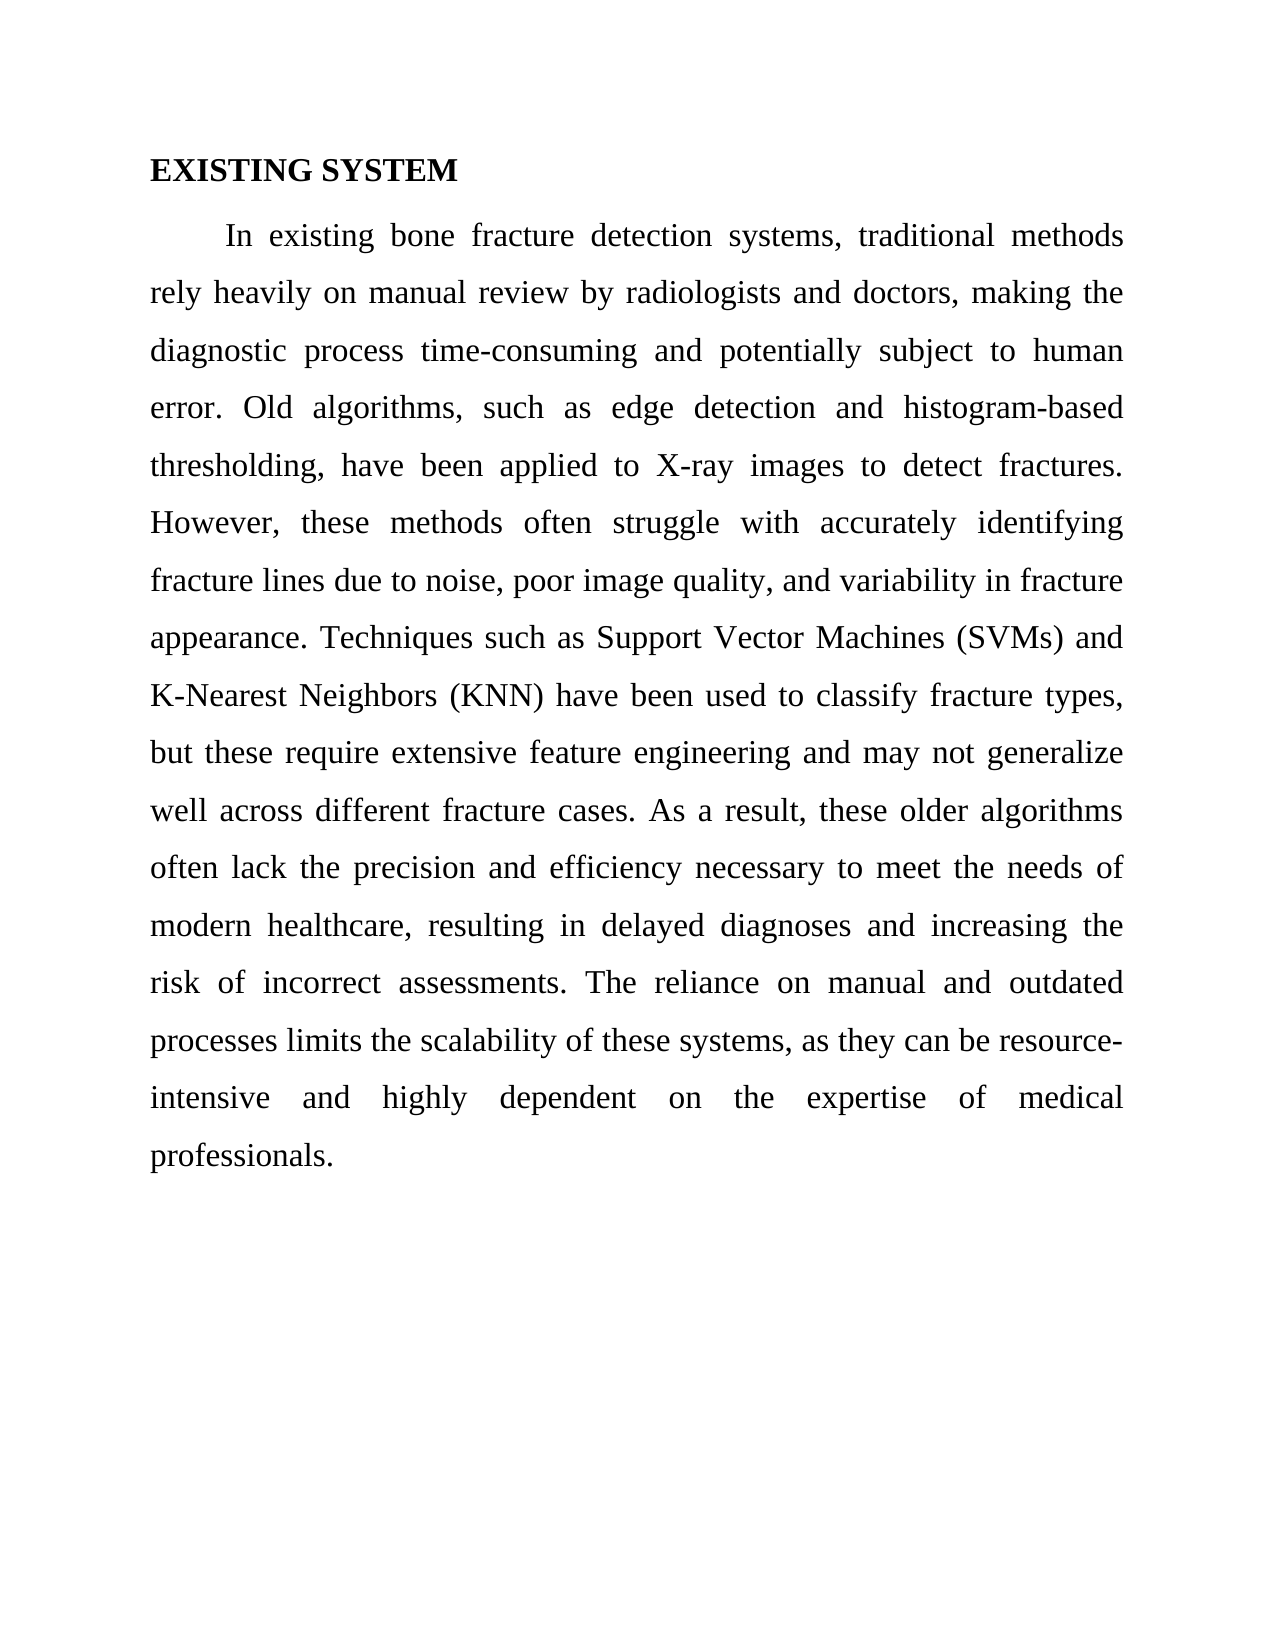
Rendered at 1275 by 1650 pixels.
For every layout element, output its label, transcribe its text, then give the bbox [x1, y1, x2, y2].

text In existing bone fracture detection systems, traditional methods rely heavily on manual review by radiologists and doctors, making the diagnostic process time-consuming and potentially subject to human error. Old algorithms, such as edge detection and histogram-based thresholding, have been applied to X-ray images to detect fractures. However, these methods often struggle with accurately identifying fracture lines due to noise, poor image quality, and variability in fracture appearance. Techniques such as Support Vector Machines (SVMs) and K-Nearest Neighbors (KNN) have been used to classify fracture types, but these require extensive feature engineering and may not generalize well across different fracture cases. As a result, these older algorithms often lack the precision and efficiency necessary to meet the needs of modern healthcare, resulting in delayed diagnoses and increasing the risk of incorrect assessments. The reliance on manual and outdated processes limits the scalability of these systems, as they can be resource-intensive and highly dependent on the expertise of medical professionals. [150, 215, 1125, 1173]
text EXISTING SYSTEM [150, 150, 1125, 188]
